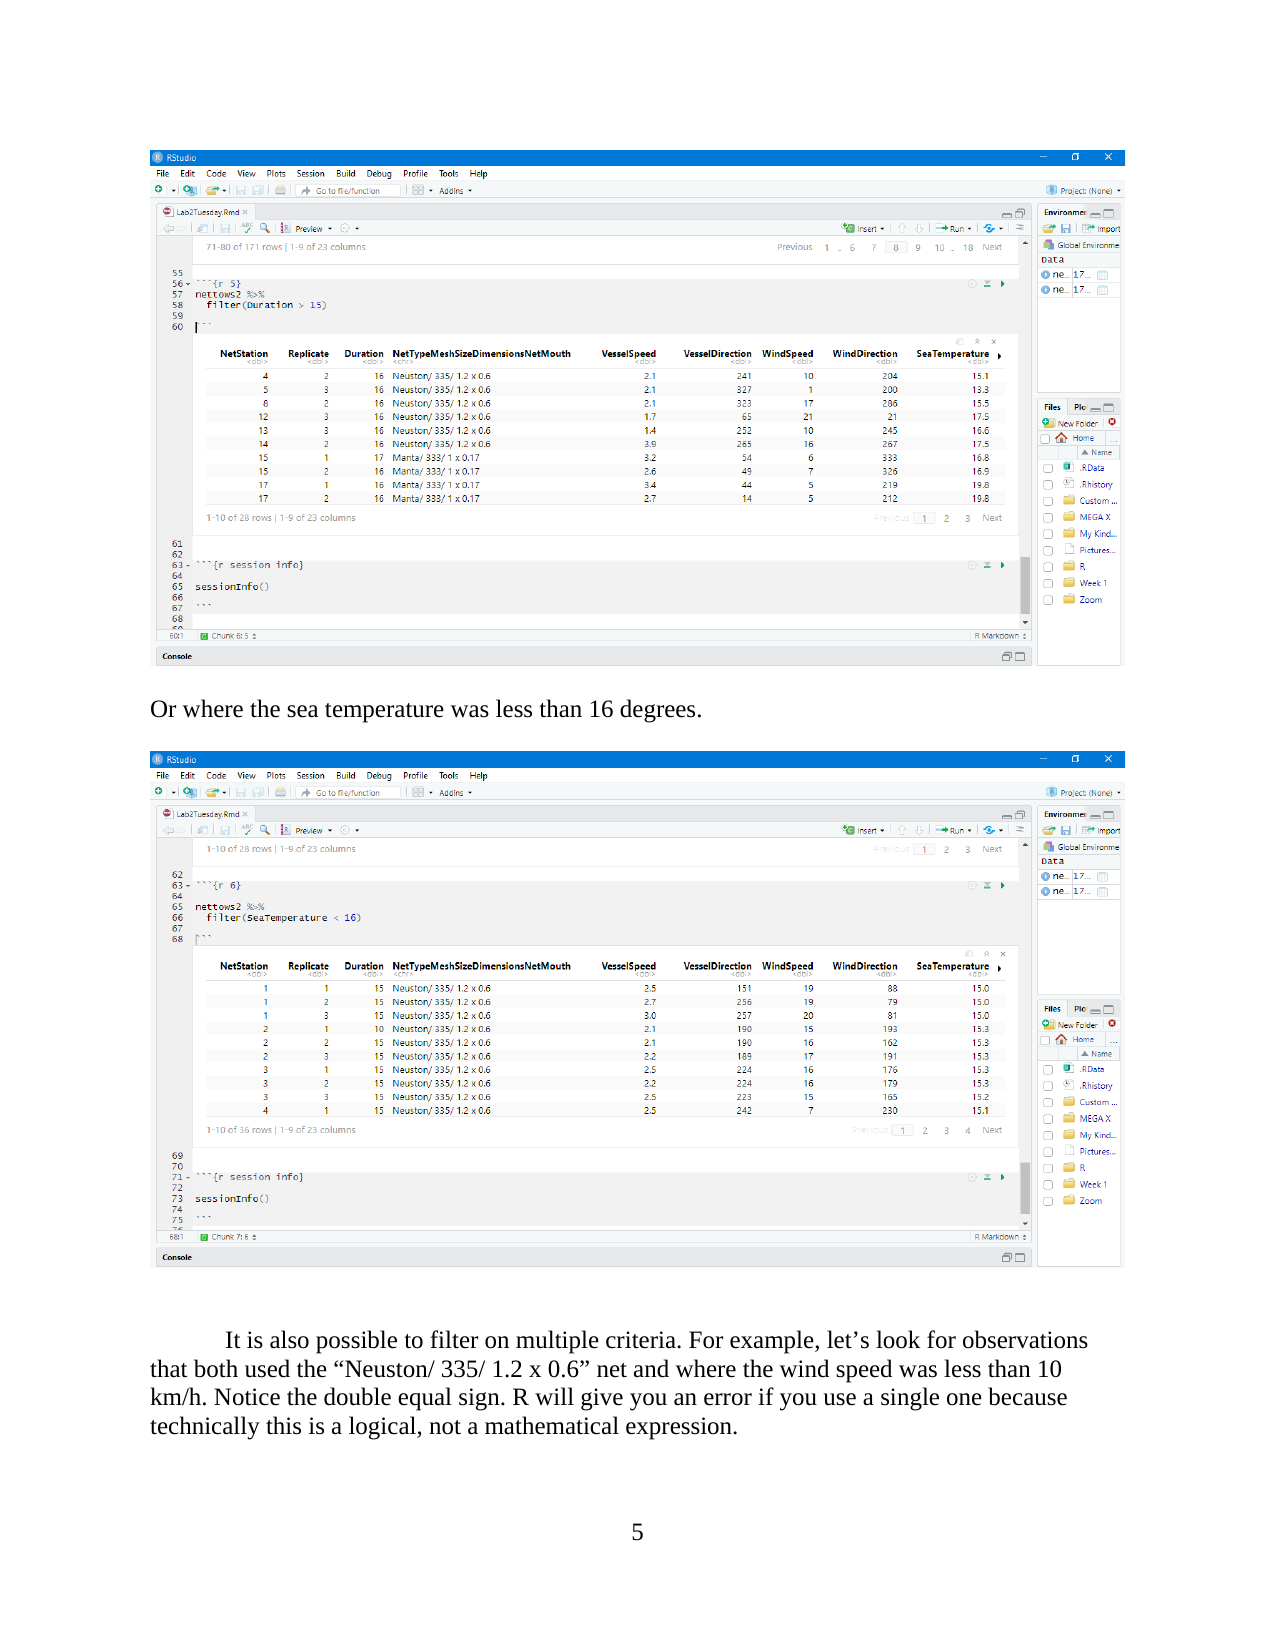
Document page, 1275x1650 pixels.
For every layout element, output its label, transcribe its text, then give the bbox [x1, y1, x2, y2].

picture [150, 150, 1125, 666]
picture [150, 751, 1125, 1268]
text It is also possible to filter on multiple criteria. For example, let’s look for observations that both used the “Neuston/ 335/ 1.2 x 0.6” net and where the wind speed was less than 10 km/h. Notice the double equal sign. R will give you an error if you use a single one because technically this is a logical, not a mathematical expression. [150, 1325, 1125, 1440]
text Or where the sea temperature was less than 16 degrees. [150, 694, 1125, 723]
